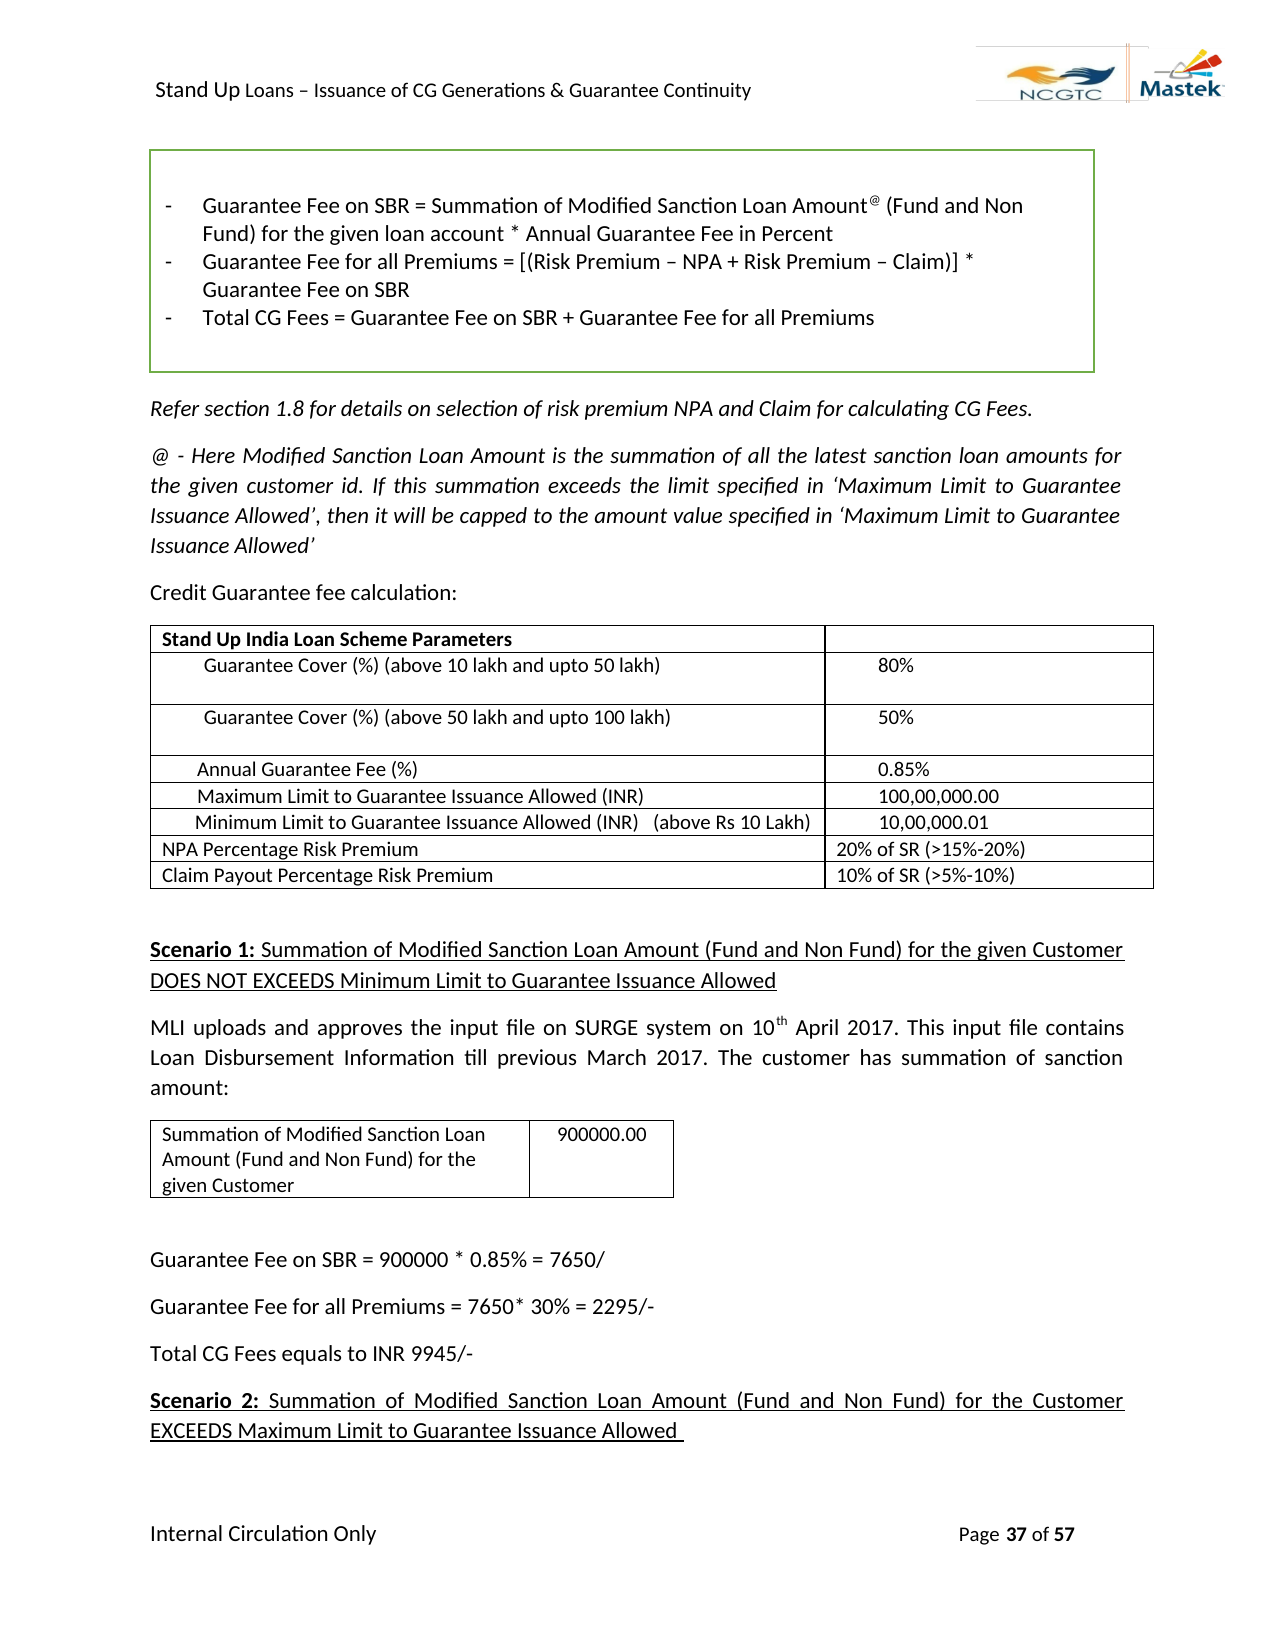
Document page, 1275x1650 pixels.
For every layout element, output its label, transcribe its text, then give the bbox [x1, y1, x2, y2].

text Guarantee Fee on SBR = 900000 * 0.85% = 7650/ [150, 1245, 1125, 1273]
table_cell 0.85% [826, 756, 1153, 782]
text Scenario 1: Summation of Modified Sanction Loan Amount (Fund and Non Fund) for the given Customer DOES NOT EXCEEDS Minimum Limit to Guarantee Issuance Allowed [150, 936, 1125, 960]
table_cell 20% of SR (>15%-20%) [826, 836, 1153, 861]
table_header Stand Up India Loan Scheme Parameters [151, 626, 824, 652]
table_cell Annual Guarantee Fee (%) [151, 756, 824, 782]
text Scenario 2: Summation of Modified Sanction Loan Amount (Fund and Non Fund) for the Customer EXCEEDS Maximum Limit to Guarantee Issuance Allowed [150, 1411, 1125, 1444]
text Scenario 2: Summation of Modified Sanction Loan Amount (Fund and Non Fund) for the Customer EXCEEDS Maximum Limit to Guarantee Issuance Allowed [150, 1386, 1125, 1410]
text MLI uploads and approves the input file on SURGE system on 10th April 2017. This input file contains Loan Disbursement Information till previous March 2017. The customer has summation of sanction amount: [150, 1013, 1125, 1101]
table_header 900000.00 [530, 1121, 673, 1197]
text Scenario 1: Summation of Modified Sanction Loan Amount (Fund and Non Fund) for the given Customer DOES NOT EXCEEDS Minimum Limit to Guarantee Issuance Allowed [150, 961, 1125, 994]
table_cell 10% of SR (>5%-10%) [826, 862, 1153, 888]
table_cell 80% [826, 653, 1153, 703]
text Refer section 1.8 for details on selection of risk premium NPA and Claim for calculating CG Fees. [150, 394, 1125, 422]
table_header Summation of Modified Sanction Loan Amount (Fund and Non Fund) for the given Customer [151, 1121, 529, 1197]
table_cell 100,00,000.00 [826, 783, 1153, 808]
table_cell Guarantee Cover (%) (above 10 lakh and upto 50 lakh) [151, 653, 824, 703]
table_cell Guarantee Cover (%) (above 50 lakh and upto 100 lakh) [151, 705, 824, 755]
table_cell Minimum Limit to Guarantee Issuance Allowed (INR) (above Rs 10 Lakh) [151, 809, 824, 835]
text Total CG Fees equals to INR 9945/- [150, 1339, 1125, 1367]
table_cell 10,00,000.01 [826, 809, 1153, 835]
table_cell Claim Payout Percentage Risk Premium [151, 862, 824, 888]
table_cell Maximum Limit to Guarantee Issuance Allowed (INR) [151, 783, 824, 808]
table_header [826, 626, 1153, 652]
text Credit Guarantee fee calculation: [150, 578, 1125, 606]
table_cell 50% [826, 705, 1153, 755]
text @ - Here Modified Sanction Loan Amount is the summation of all the latest sanction loan amounts for the given customer id. If this summation exceeds the limit specified in ‘Maximum Limit to Guarantee Issuance Allowed’, then it will be capped to the amount value specified in ‘Maximum Limit to Guarantee Issuance Allowed’ [150, 441, 1125, 559]
table_cell NPA Percentage Risk Premium [151, 836, 824, 861]
text Guarantee Fee for all Premiums = 7650* 30% = 2295/- [150, 1292, 1125, 1320]
picture [975, 43, 1225, 103]
